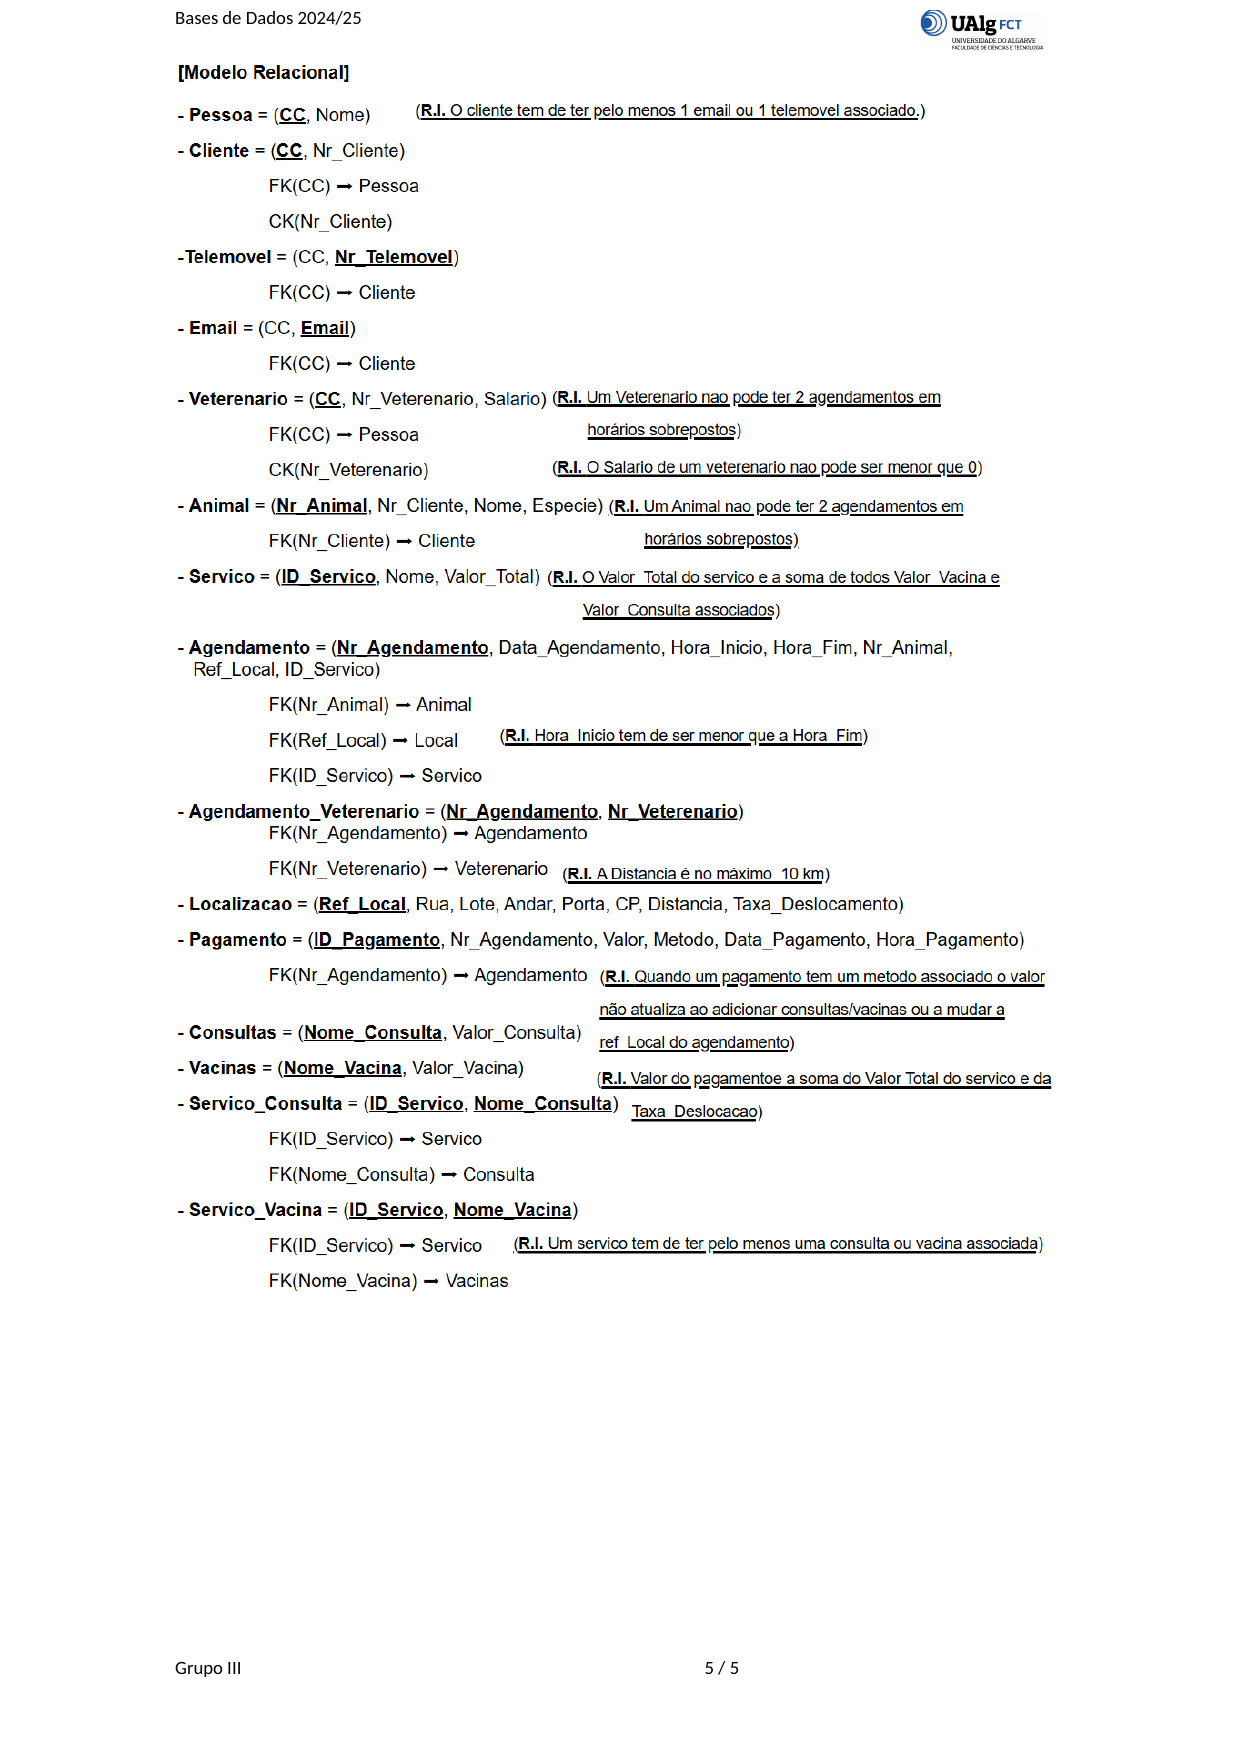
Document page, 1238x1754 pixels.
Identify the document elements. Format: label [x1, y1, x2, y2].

picture [920, 10, 1044, 50]
picture [175, 59, 1062, 1294]
